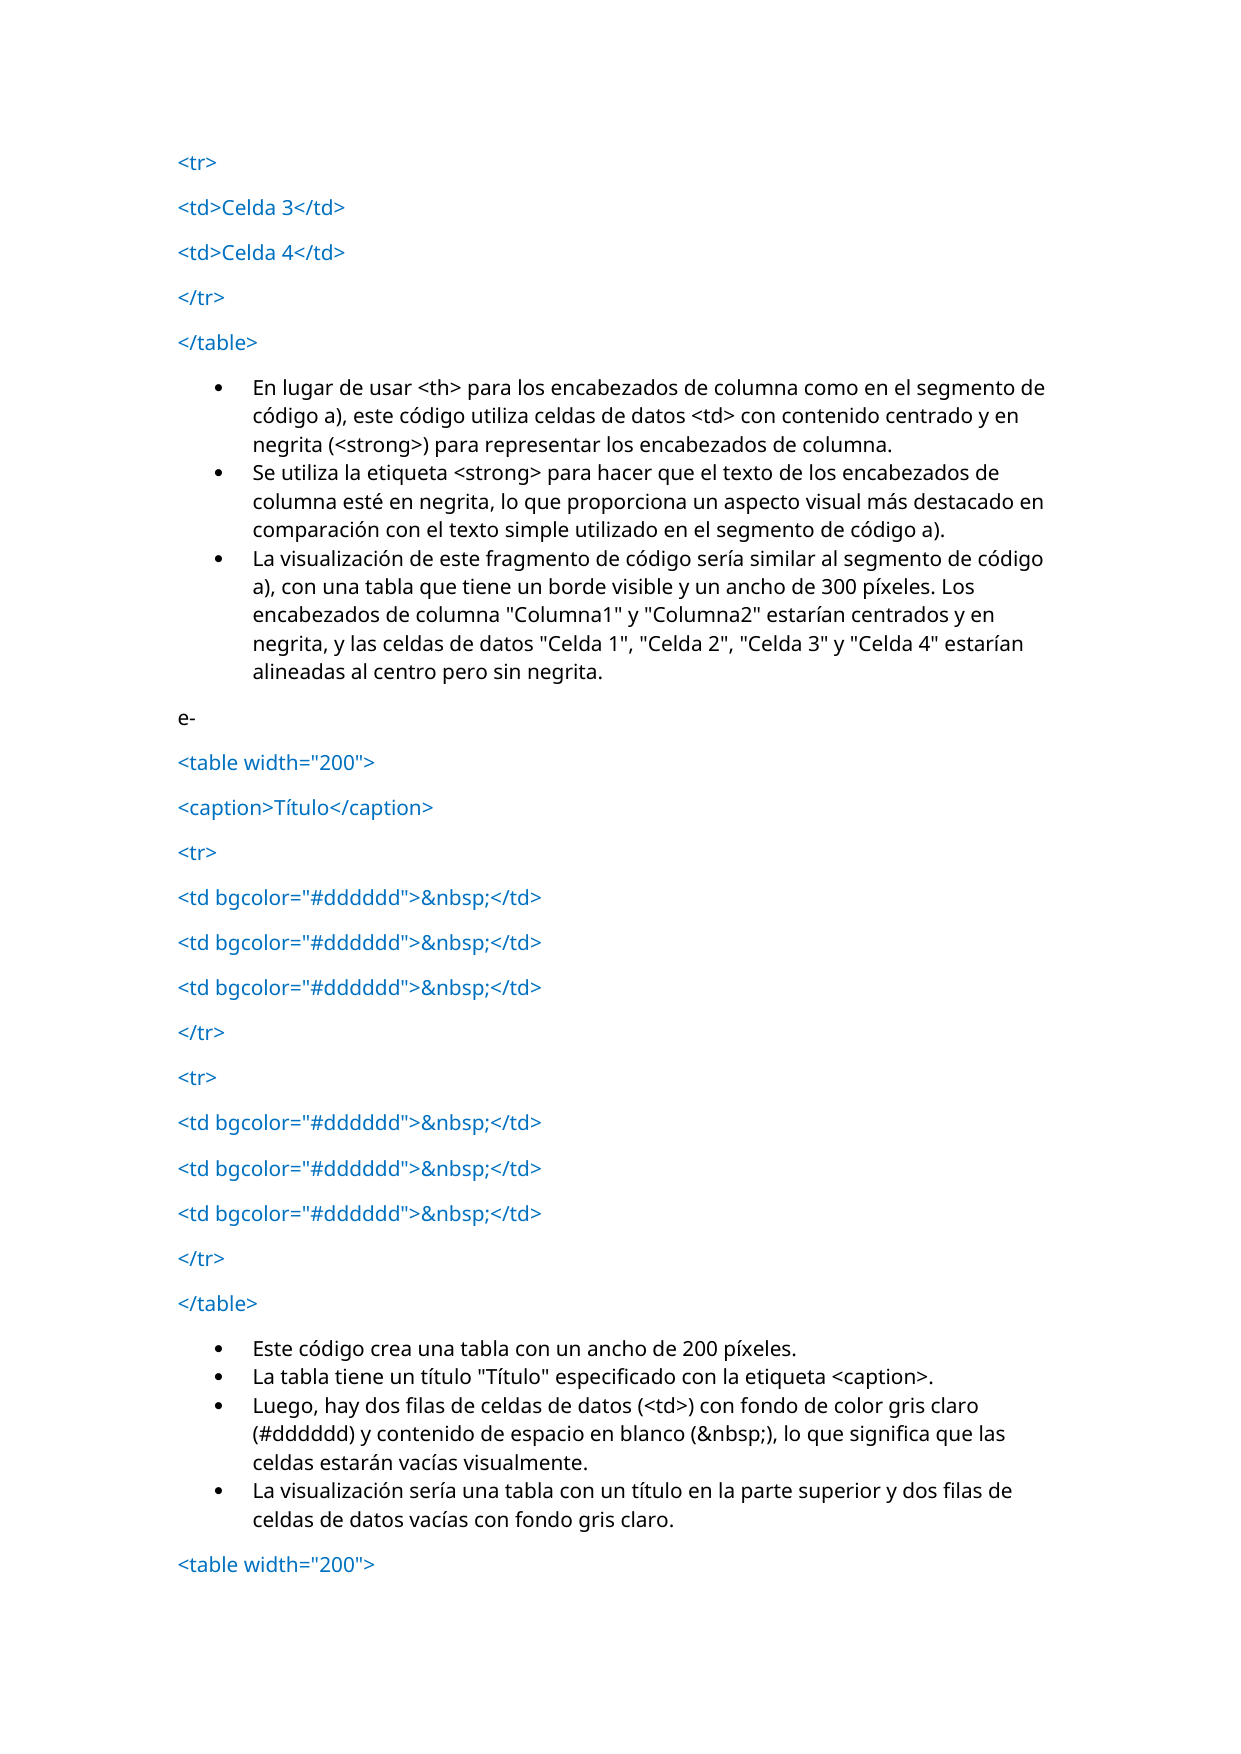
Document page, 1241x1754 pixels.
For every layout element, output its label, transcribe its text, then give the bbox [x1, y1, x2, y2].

text <caption>Título</caption> [177, 793, 1063, 821]
text <table width="200"> [177, 1550, 1063, 1578]
text </tr> [177, 1244, 1063, 1272]
text <td>Celda 4</td> [177, 238, 1063, 266]
text <td bgcolor="#dddddd">&nbsp;</td> [177, 1199, 1063, 1227]
list La visualización de este fragmento de código sería similar al segmento de código a), con una tabla que tiene un borde visible y un ancho de 300 píxeles. Los encabezados de columna "Columna1" y "Columna2" estarían centrados y en negrita, y las celdas de datos "Celda 1", "Celda 2", "Celda 3" y "Celda 4" estarían alineadas al centro pero sin negrita. [215, 544, 1063, 686]
text </tr> [177, 283, 1063, 311]
text <td bgcolor="#dddddd">&nbsp;</td> [177, 928, 1063, 957]
text <table width="200"> [177, 748, 1063, 776]
list Este código crea una tabla con un ancho de 200 píxeles. [215, 1334, 1063, 1362]
list En lugar de usar <th> para los encabezados de columna como en el segmento de código a), este código utiliza celdas de datos <td> con contenido centrado y en negrita (<strong>) para representar los encabezados de columna. [215, 373, 1063, 458]
list Luego, hay dos filas de celdas de datos (<td>) con fondo de color gris claro (#dddddd) y contenido de espacio en blanco (&nbsp;), lo que significa que las celdas estarán vacías visualmente. [215, 1391, 1063, 1476]
text </tr> [177, 1018, 1063, 1047]
text <td>Celda 3</td> [177, 193, 1063, 221]
text e- [177, 703, 1063, 731]
text <tr> [177, 838, 1063, 866]
list Se utiliza la etiqueta <strong> para hacer que el texto de los encabezados de columna esté en negrita, lo que proporciona un aspecto visual más destacado en comparación con el texto simple utilizado en el segmento de código a). [215, 458, 1063, 544]
list La tabla tiene un título "Título" especificado con la etiqueta <caption>. [215, 1362, 1063, 1391]
text </table> [177, 1289, 1063, 1317]
text <td bgcolor="#dddddd">&nbsp;</td> [177, 1108, 1063, 1137]
list La visualización sería una tabla con un título en la parte superior y dos filas de celdas de datos vacías con fondo gris claro. [215, 1476, 1063, 1533]
text <td bgcolor="#dddddd">&nbsp;</td> [177, 973, 1063, 1002]
text <tr> [177, 148, 1063, 176]
text <td bgcolor="#dddddd">&nbsp;</td> [177, 883, 1063, 911]
text <td bgcolor="#dddddd">&nbsp;</td> [177, 1154, 1063, 1182]
text </table> [177, 328, 1063, 356]
text <tr> [177, 1063, 1063, 1092]
